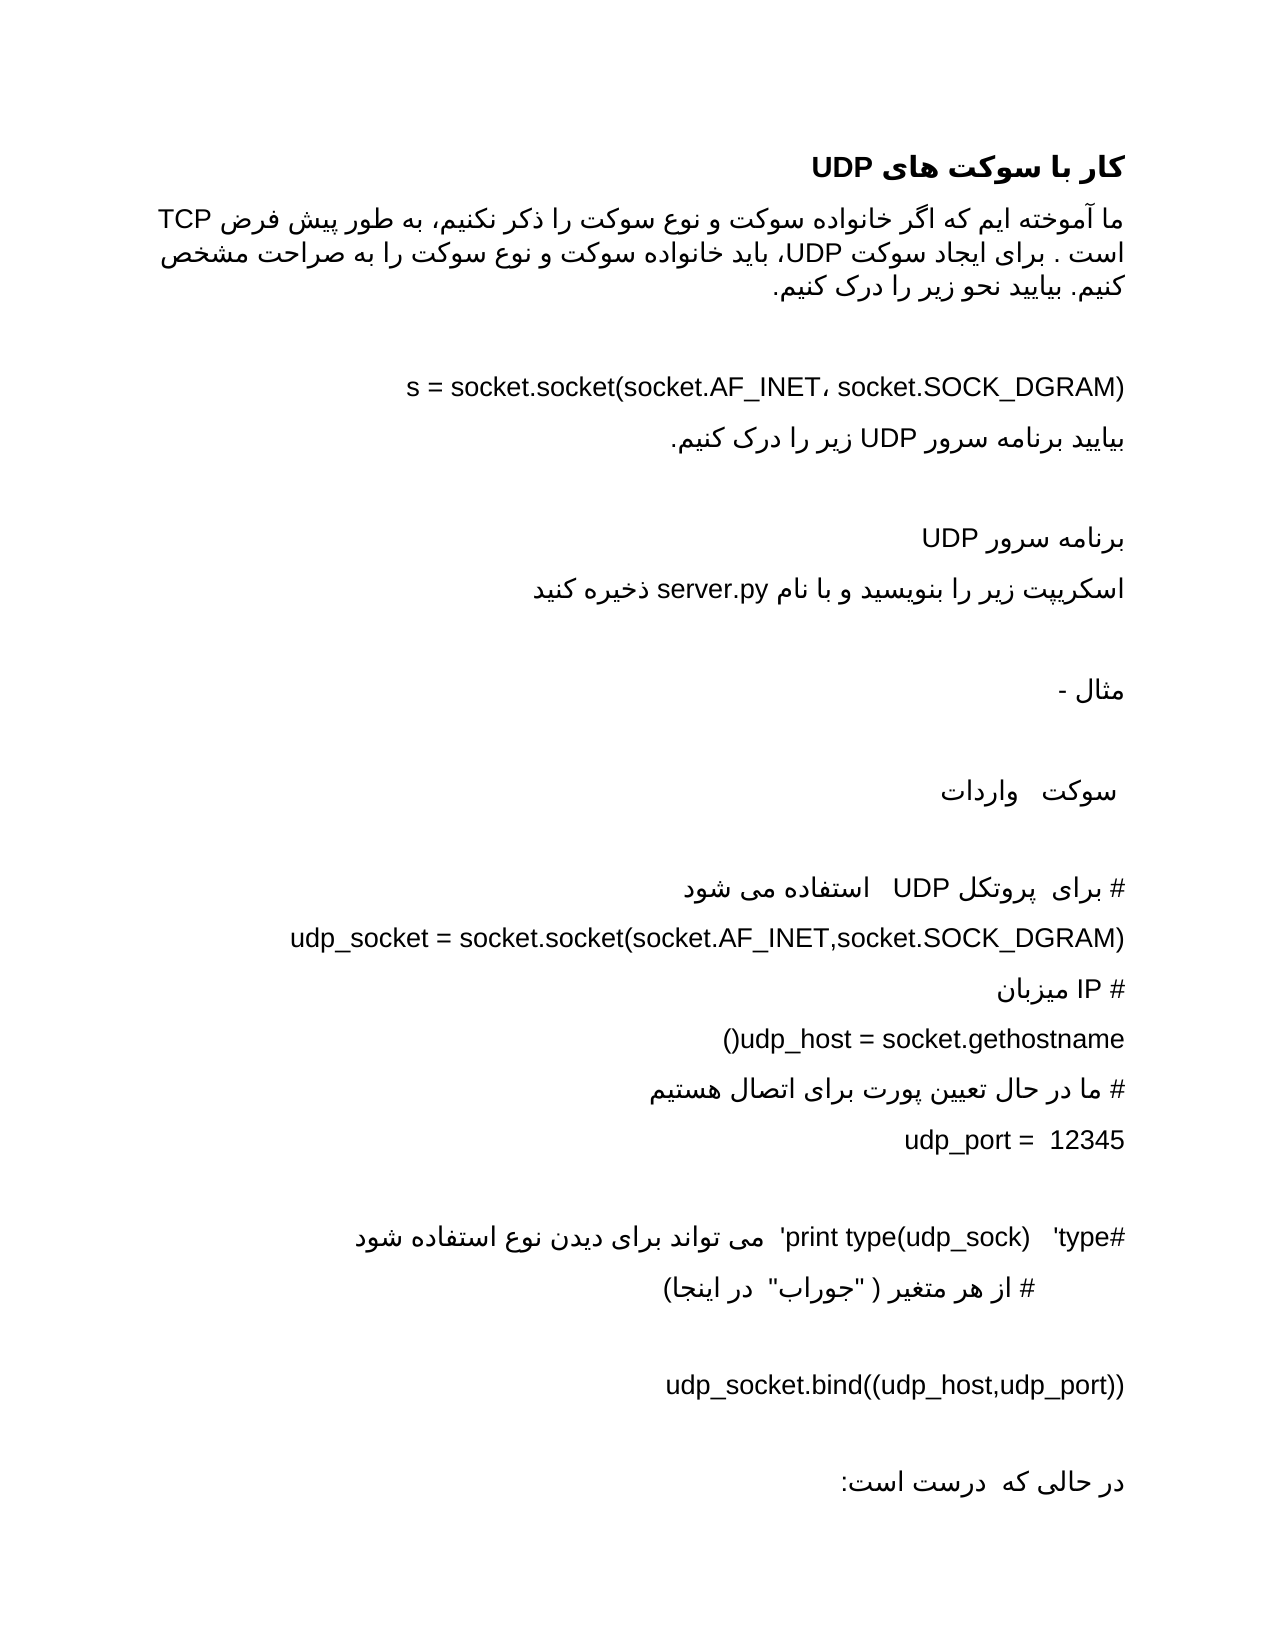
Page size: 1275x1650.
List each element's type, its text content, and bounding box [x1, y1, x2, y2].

text udp_host = socket.gethostname() [150, 1023, 1125, 1054]
text # ما در حال تعیین پورت برای اتصال هستیم [150, 1073, 1125, 1105]
text # IP میزبان [150, 973, 1125, 1004]
text کار با سوکت های UDP [150, 150, 1125, 183]
text # از هر متغیر ( "جوراب" در اینجا) [150, 1272, 1125, 1303]
text اسکریپت زیر را بنویسید و با نام server.py ذخیره کنید [150, 573, 1125, 604]
text udp_port = 12345 [150, 1124, 1125, 1155]
text بیایید برنامه سرور UDP زیر را درک کنیم. [150, 422, 1125, 453]
text در حالی که درست است: [150, 1466, 1125, 1497]
text # برای پروتکل UDP استفاده می شود [150, 872, 1125, 903]
text udp_socket = socket.socket(socket.AF_INET,socket.SOCK_DGRAM) [150, 922, 1125, 953]
text s = socket.socket(socket.AF_INET، socket.SOCK_DGRAM) [150, 371, 1125, 402]
text udp_socket.bind((udp_host,udp_port)) [150, 1369, 1125, 1400]
text سوکت واردات [150, 774, 1125, 806]
text ما آموخته ایم که اگر خانواده سوکت و نوع سوکت را ذکر نکنیم، به طور پیش فرض TCP است . برای ایجاد سوکت UDP، باید خانواده سوکت و نوع سوکت را به صراحت مشخص کنیم. بیایید نحو زیر را درک کنیم. [150, 203, 1125, 302]
text برنامه سرور UDP [150, 522, 1125, 554]
text مثال - [150, 674, 1125, 705]
text #print type(udp_sock) 'type' می تواند برای دیدن نوع استفاده شود [150, 1221, 1125, 1252]
